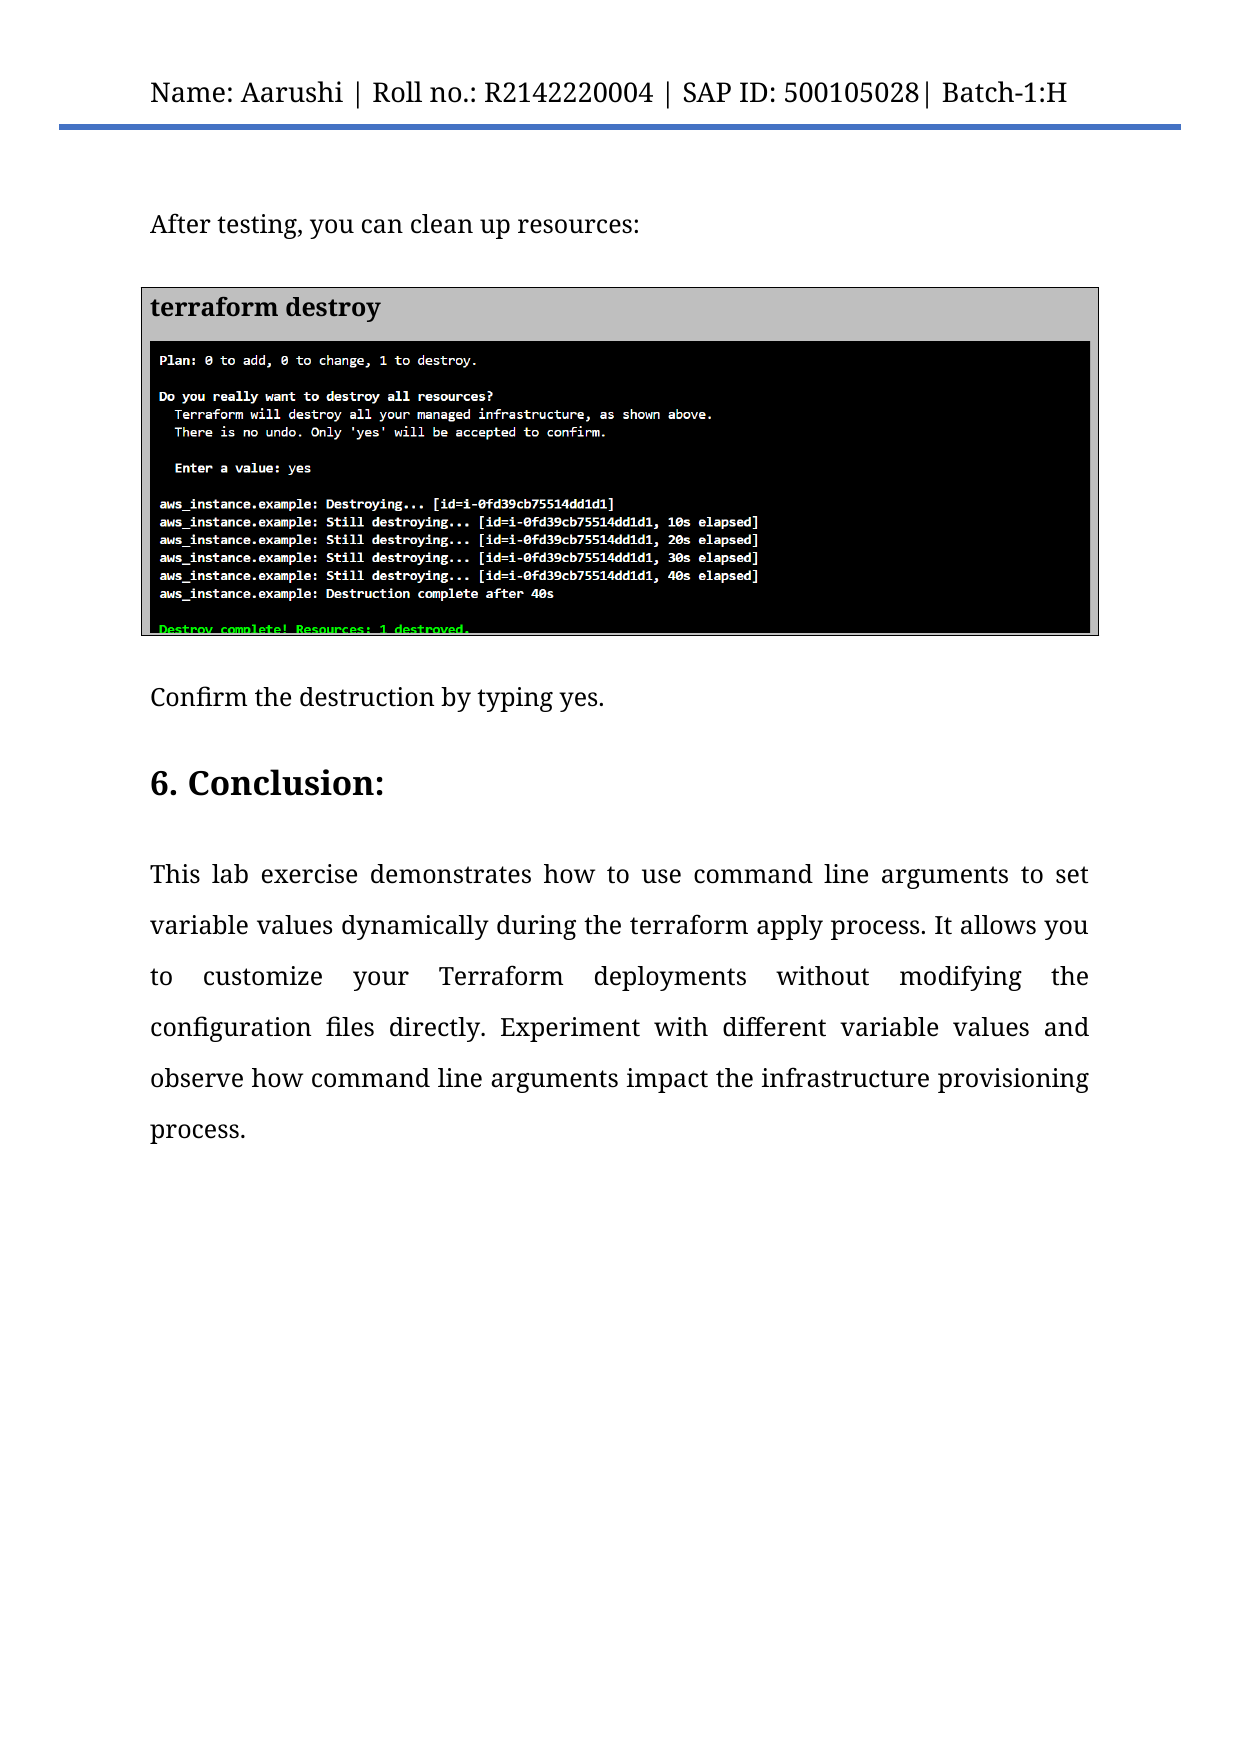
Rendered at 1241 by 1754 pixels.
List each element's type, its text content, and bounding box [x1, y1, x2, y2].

text After testing, you can clean up resources: [150, 304, 1090, 338]
text This lab exercise demonstrates how to use command line arguments to set variable values dynamically during the terraform apply process. It allows you to customize your Terraform deployments without modifying the configuration files directly. Experiment with different variable values and observe how command line arguments impact the infrastructure provisioning process. [150, 954, 1090, 1243]
picture [150, 438, 1091, 730]
list Conclusion: [150, 857, 1090, 902]
text terraform destroy [142, 385, 1098, 421]
list Clean Up: [150, 207, 1090, 252]
text Confirm the destruction by typing yes. [150, 777, 1090, 811]
